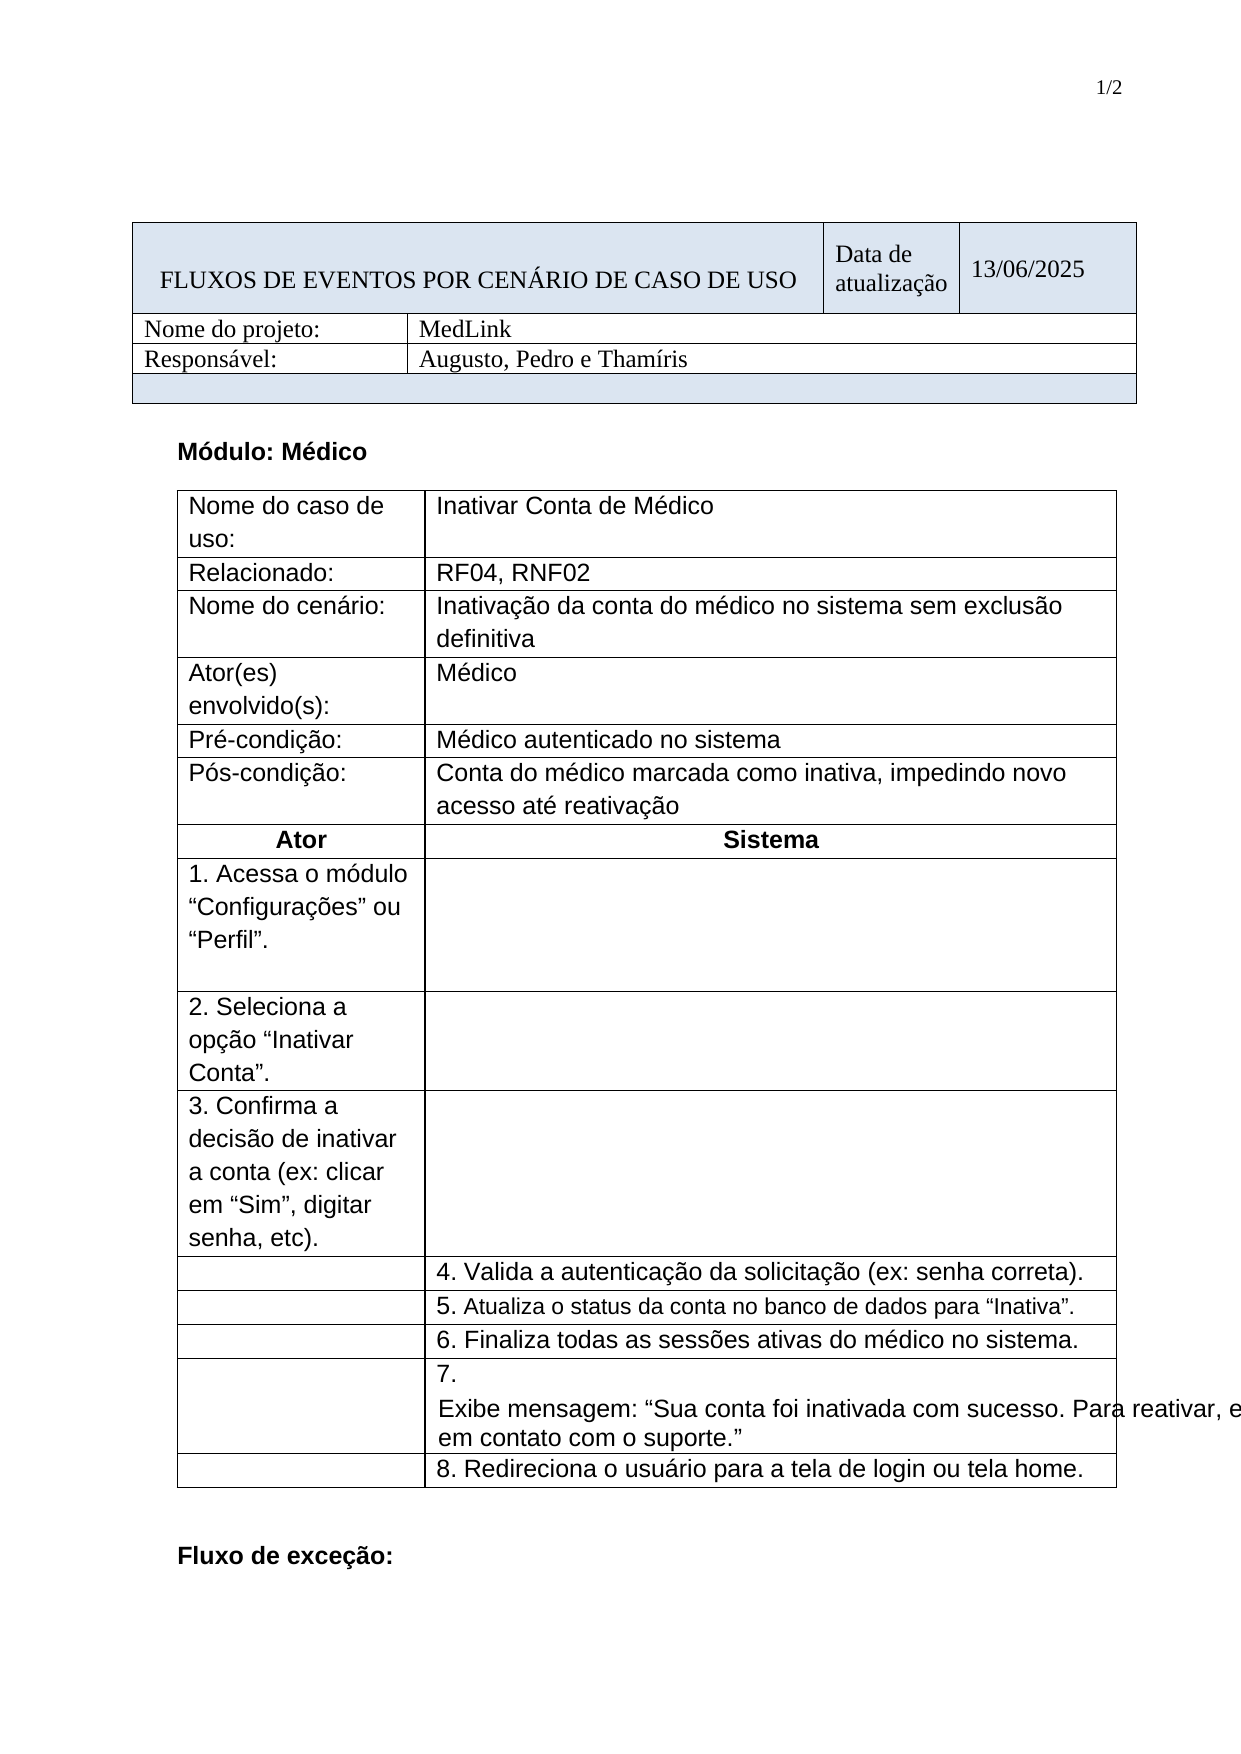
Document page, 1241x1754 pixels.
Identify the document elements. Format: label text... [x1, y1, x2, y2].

table_cell Sistema [426, 825, 1116, 857]
table_cell 2. Seleciona a opção “Inativar Conta”. [178, 992, 424, 1090]
table_cell 6. Finaliza todas as sessões ativas do médico no sistema. [426, 1325, 1116, 1358]
table_cell Inativação da conta do médico no sistema sem exclusão definitiva [426, 591, 1116, 657]
table_cell Médico autenticado no sistema [426, 725, 1116, 757]
table_cell [178, 1454, 424, 1487]
table_cell RF04, RNF02 [426, 558, 1116, 590]
text Módulo: Médico [177, 437, 1122, 465]
table_cell [178, 1257, 424, 1290]
table_header Nome do caso de uso: [178, 491, 424, 557]
table_cell Conta do médico marcada como inativa, impedindo novo acesso até reativação [426, 758, 1116, 824]
table_header FLUXOS DE EVENTOS POR CENÁRIO DE CASO DE USO [133, 223, 823, 313]
table_header Data de atualização [824, 223, 959, 313]
table_cell Augusto, Pedro e Thamíris [408, 344, 1136, 373]
table_cell [426, 992, 1116, 1090]
table_cell 7. [426, 1359, 1116, 1453]
table_cell Nome do projeto: [133, 314, 407, 343]
table_cell [426, 859, 1116, 991]
table_cell [178, 1291, 424, 1324]
table_cell Nome do cenário: [178, 591, 424, 657]
table_cell Médico [426, 658, 1116, 723]
table_header 13/06/2025 [960, 223, 1136, 313]
table_cell Ator [178, 825, 424, 857]
table_cell Pré-condição: [178, 725, 424, 757]
table_cell 1. Acessa o módulo “Configurações” ou “Perfil”. [178, 859, 424, 991]
table_cell Relacionado: [178, 558, 424, 590]
table_cell Pós-condição: [178, 758, 424, 824]
table_cell 4. Valida a autenticação da solicitação (ex: senha correta). [426, 1257, 1116, 1290]
table_cell [178, 1359, 424, 1453]
table_cell 8. Redireciona o usuário para a tela de login ou tela home. [426, 1454, 1116, 1487]
table_cell MedLink [408, 314, 1136, 343]
table_header Inativar Conta de Médico [426, 491, 1116, 557]
table_cell [426, 1091, 1116, 1256]
table_cell Ator(es) envolvido(s): [178, 658, 424, 723]
table_cell 3. Confirma a decisão de inativar a conta (ex: clicar em “Sim”, digitar senha, etc). [178, 1091, 424, 1256]
table_cell [133, 374, 1136, 403]
table_cell 5. Atualiza o status da conta no banco de dados para “Inativa”. [426, 1291, 1116, 1324]
text Fluxo de exceção: [177, 1541, 1122, 1570]
table_cell [178, 1325, 424, 1358]
table_cell Responsável: [133, 344, 407, 373]
